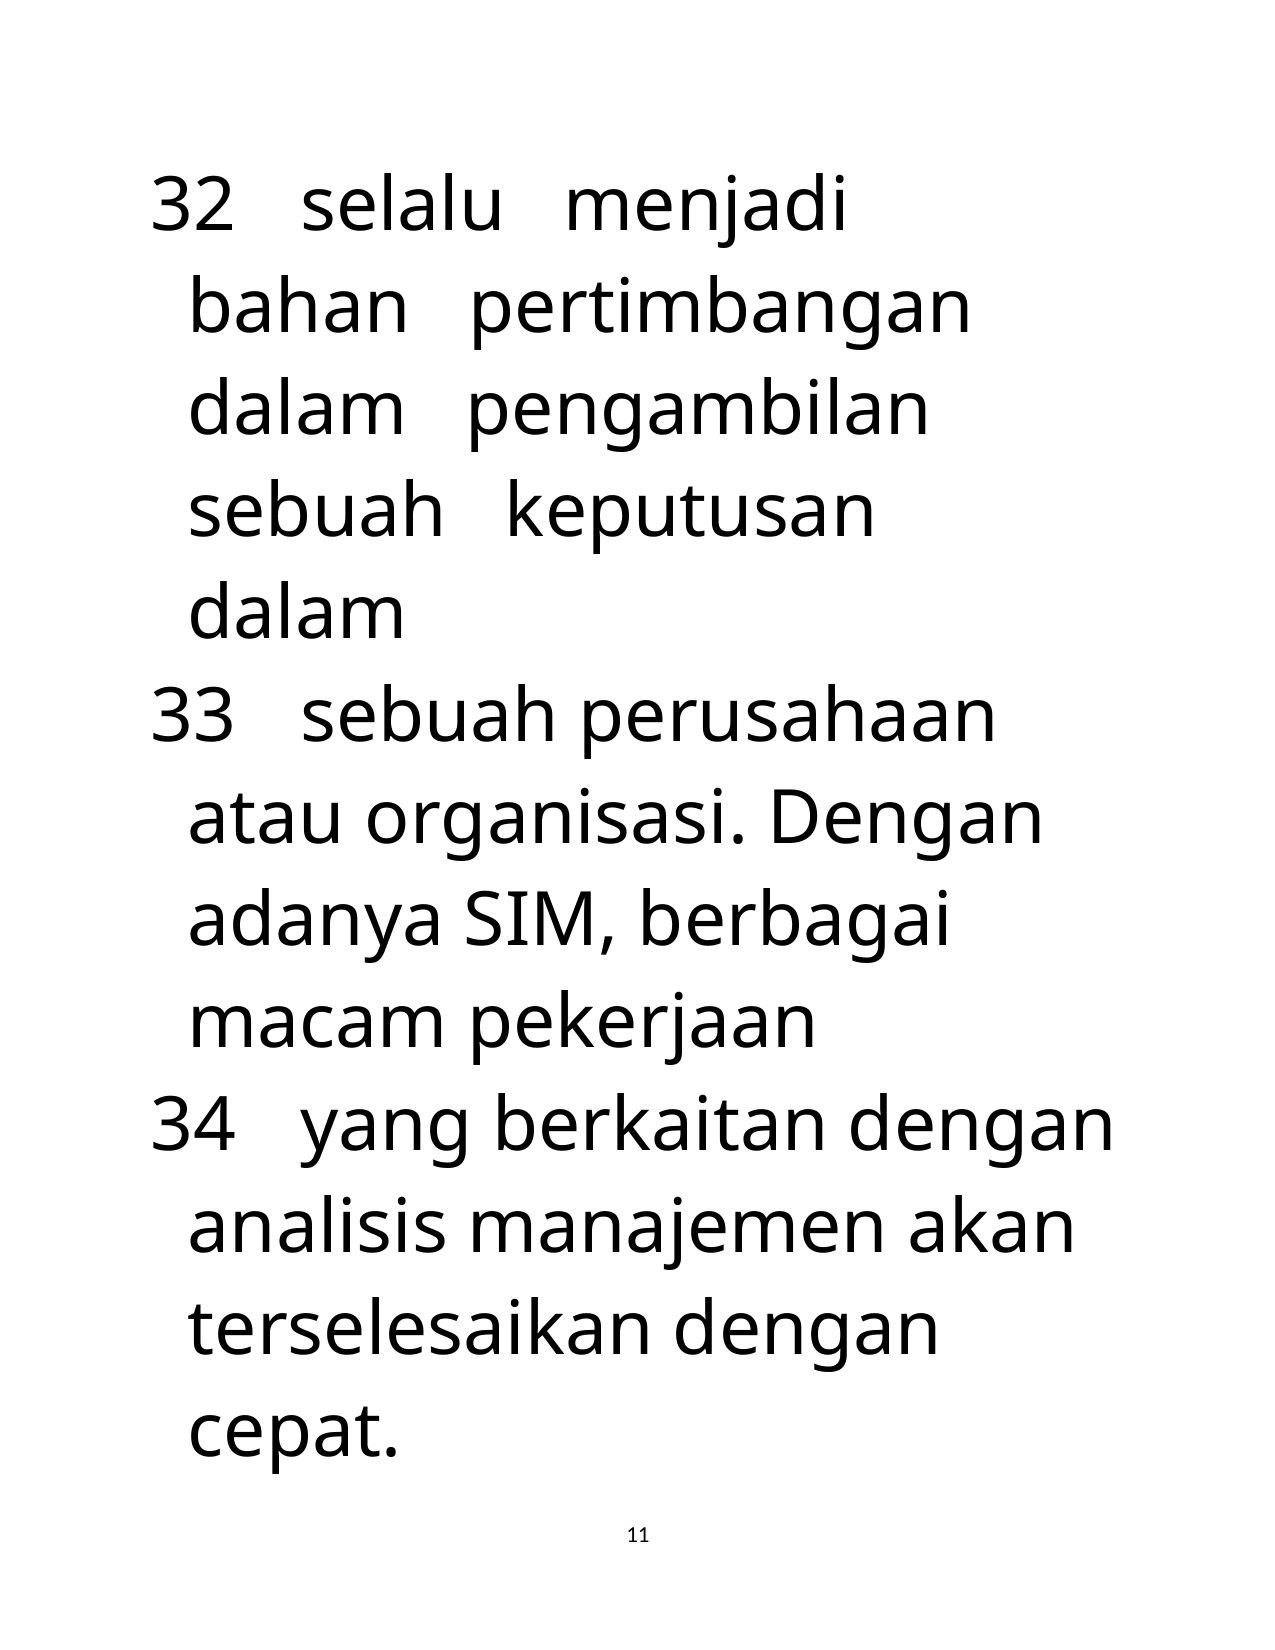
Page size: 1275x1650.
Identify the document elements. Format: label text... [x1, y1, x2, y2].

list sebuah perusahaan atau organisasi. Dengan adanya SIM, berbagai macam pekerjaan [150, 661, 1125, 1070]
list yang berkaitan dengan analisis manajemen akan terselesaikan dengan cepat. [150, 1070, 1125, 1478]
list selalu menjadi bahan pertimbangan dalam pengambilan sebuah keputusan dalam [150, 150, 1125, 661]
